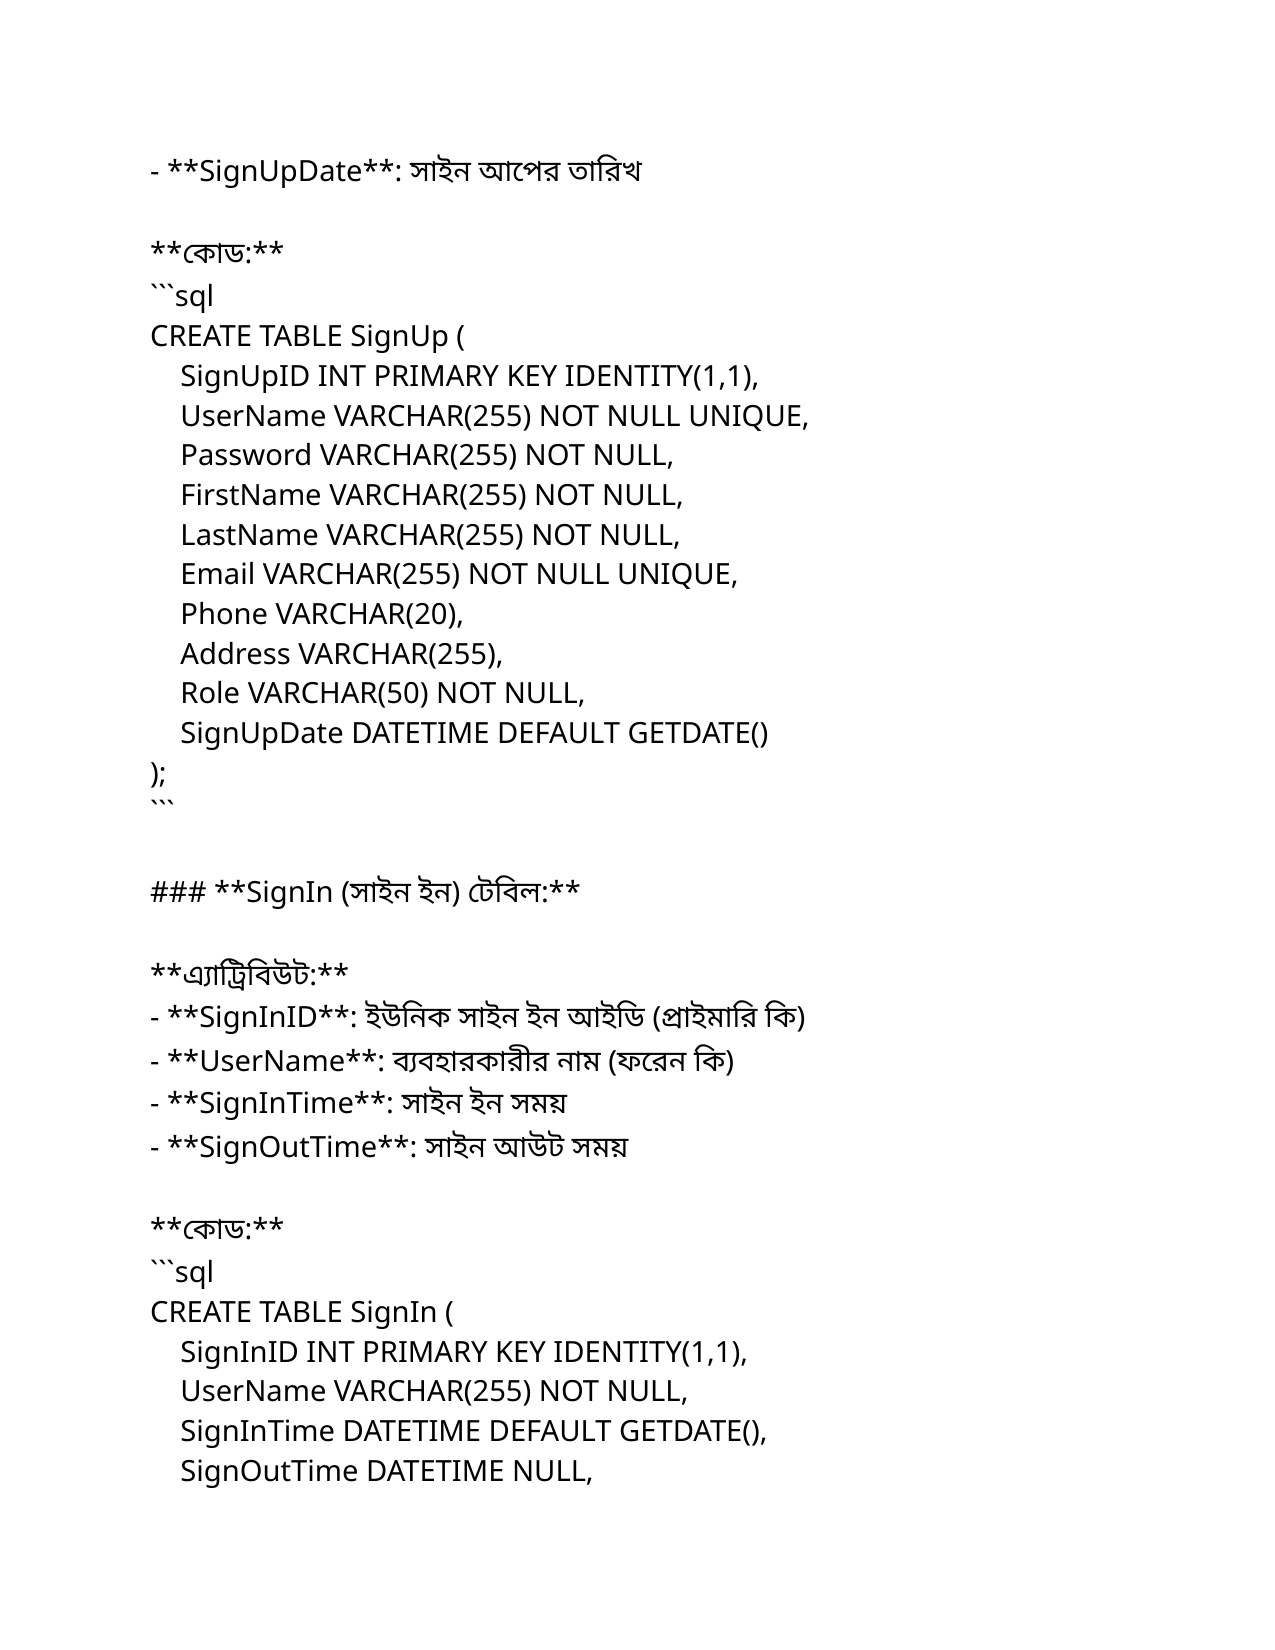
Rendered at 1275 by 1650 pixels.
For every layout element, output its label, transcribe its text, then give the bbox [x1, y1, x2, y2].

text ```sql [150, 276, 1125, 315]
text Email VARCHAR(255) NOT NULL UNIQUE, [150, 553, 1125, 593]
text Address VARCHAR(255), [150, 633, 1125, 673]
text Password VARCHAR(255) NOT NULL, [150, 434, 1125, 474]
text SignInTime DATETIME DEFAULT GETDATE(), [150, 1410, 1125, 1450]
text LastName VARCHAR(255) NOT NULL, [150, 514, 1125, 553]
text Role VARCHAR(50) NOT NULL, [150, 673, 1125, 712]
text Phone VARCHAR(20), [150, 593, 1125, 633]
text UserName VARCHAR(255) NOT NULL UNIQUE, [150, 395, 1125, 434]
text ### **SignIn (সাইন ইন) টেবিল:** [150, 871, 1125, 914]
text CREATE TABLE SignIn ( [150, 1291, 1125, 1331]
text SignOutTime DATETIME NULL, [150, 1450, 1125, 1490]
text **এ্যাট্রিবিউট:** [150, 954, 1125, 997]
text SignInID INT PRIMARY KEY IDENTITY(1,1), [150, 1331, 1125, 1371]
text ``` [150, 792, 1125, 831]
text - **SignInTime**: সাইন ইন সময় [150, 1083, 1125, 1126]
text - **SignInID**: ইউনিক সাইন ইন আইডি (প্রাইমারি কি) [150, 997, 1125, 1040]
text ); [150, 752, 1125, 792]
text FirstName VARCHAR(255) NOT NULL, [150, 474, 1125, 514]
text SignUpDate DATETIME DEFAULT GETDATE() [150, 712, 1125, 752]
text UserName VARCHAR(255) NOT NULL, [150, 1371, 1125, 1410]
text **কোড:** [150, 1208, 1125, 1252]
text CREATE TABLE SignUp ( [150, 315, 1125, 355]
text - **SignOutTime**: সাইন আউট সময় [150, 1126, 1125, 1169]
text - **SignUpDate**: সাইন আপের তারিখ [150, 150, 1125, 193]
text ```sql [150, 1252, 1125, 1291]
text **কোড:** [150, 233, 1125, 276]
text SignUpID INT PRIMARY KEY IDENTITY(1,1), [150, 355, 1125, 395]
text - **UserName**: ব্যবহারকারীর নাম (ফরেন কি) [150, 1040, 1125, 1083]
